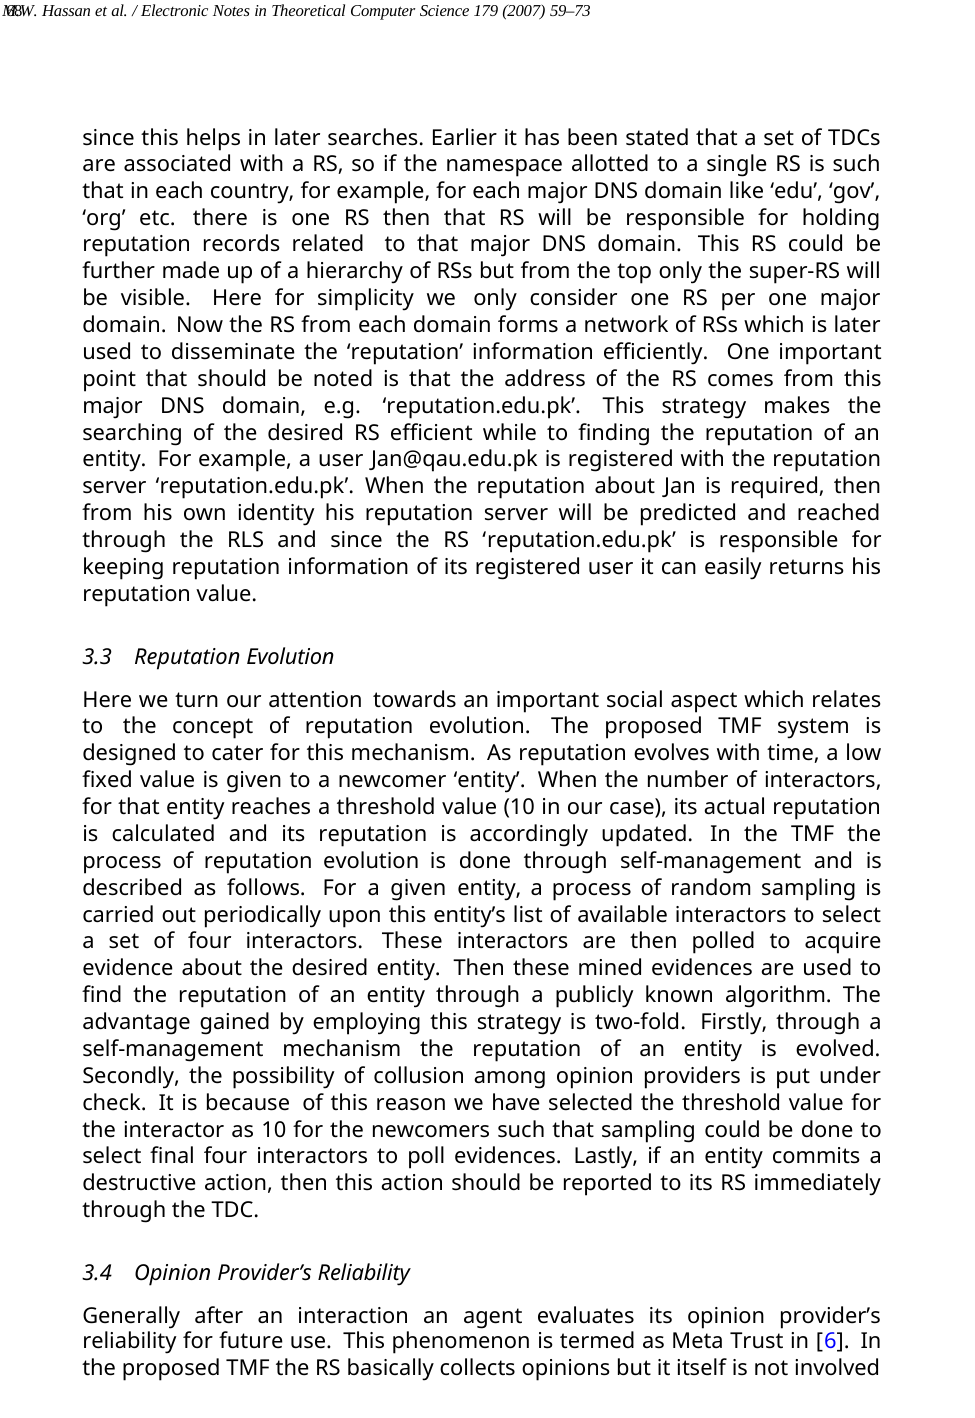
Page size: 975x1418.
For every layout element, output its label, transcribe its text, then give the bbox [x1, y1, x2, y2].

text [82, 1303, 881, 1382]
text Here we turn our attention towards an important social aspect which relates to the concept of reputation evolution. The proposed TMF system is designed to cater for this mechanism. As reputation evolves with time, a low fixed value is given to a newcomer ‘entity’. When the number of interactors, for that entity reaches a threshold value (10 in our case), its actual reputation is calculated and its reputation is accordingly updated. In the TMF the process of reputation evolution is done through self-management and is described as follows. For a given entity, a process of random sampling is carried out periodically upon this entity’s list of available interactors to select a set of four interactors. These interactors are then polled to acquire evidence about the desired entity. Then these mined evidences are used to find the reputation of an entity through a publicly known algorithm. The advantage gained by employing this strategy is two-fold. Firstly, through a self-management mechanism the reputation of an entity is evolved. Secondly, the possibility of collusion among opinion providers is put under check. It is because of this reason we have selected the threshold value for the interactor as 10 for the newcomers such that sampling could be done to select final four interactors to poll evidences. Lastly, if an entity commits a destructive action, then this action should be reported to its RS immediately through the TDC. [82, 687, 882, 1224]
list Opinion Provider’s Reliability [82, 1257, 906, 1287]
text since this helps in later searches. Earlier it has been stated that a set of TDCs are associated with a RS, so if the namespace allotted to a single RS is such that in each country, for example, for each major DNS domain like ‘edu’, ‘gov’, ‘org’ etc. there is one RS then that RS will be responsible for holding reputation records related to that major DNS domain. This RS could be further made up of a hierarchy of RSs but from the top only the super-RS will be visible. Here for simplicity we only consider one RS per one major domain. Now the RS from each domain forms a network of RSs which is later used to disseminate the ‘reputation’ information efficiently. One important point that should be noted is that the address of the RS comes from this major DNS domain, e.g. ‘reputation.edu.pk’. This strategy makes the searching of the desired RS efficient while to finding the reputation of an entity. For example, a user Jan@qau.edu.pk is registered with the reputation server ‘reputation.edu.pk’. When the reputation about Jan is required, then from his own identity his reputation server will be predicted and reached through the RLS and since the RS ‘reputation.edu.pk’ is responsible for keeping reputation information of its registered user it can easily returns his reputation value. [82, 124, 882, 608]
list Reputation Evolution [82, 641, 906, 671]
